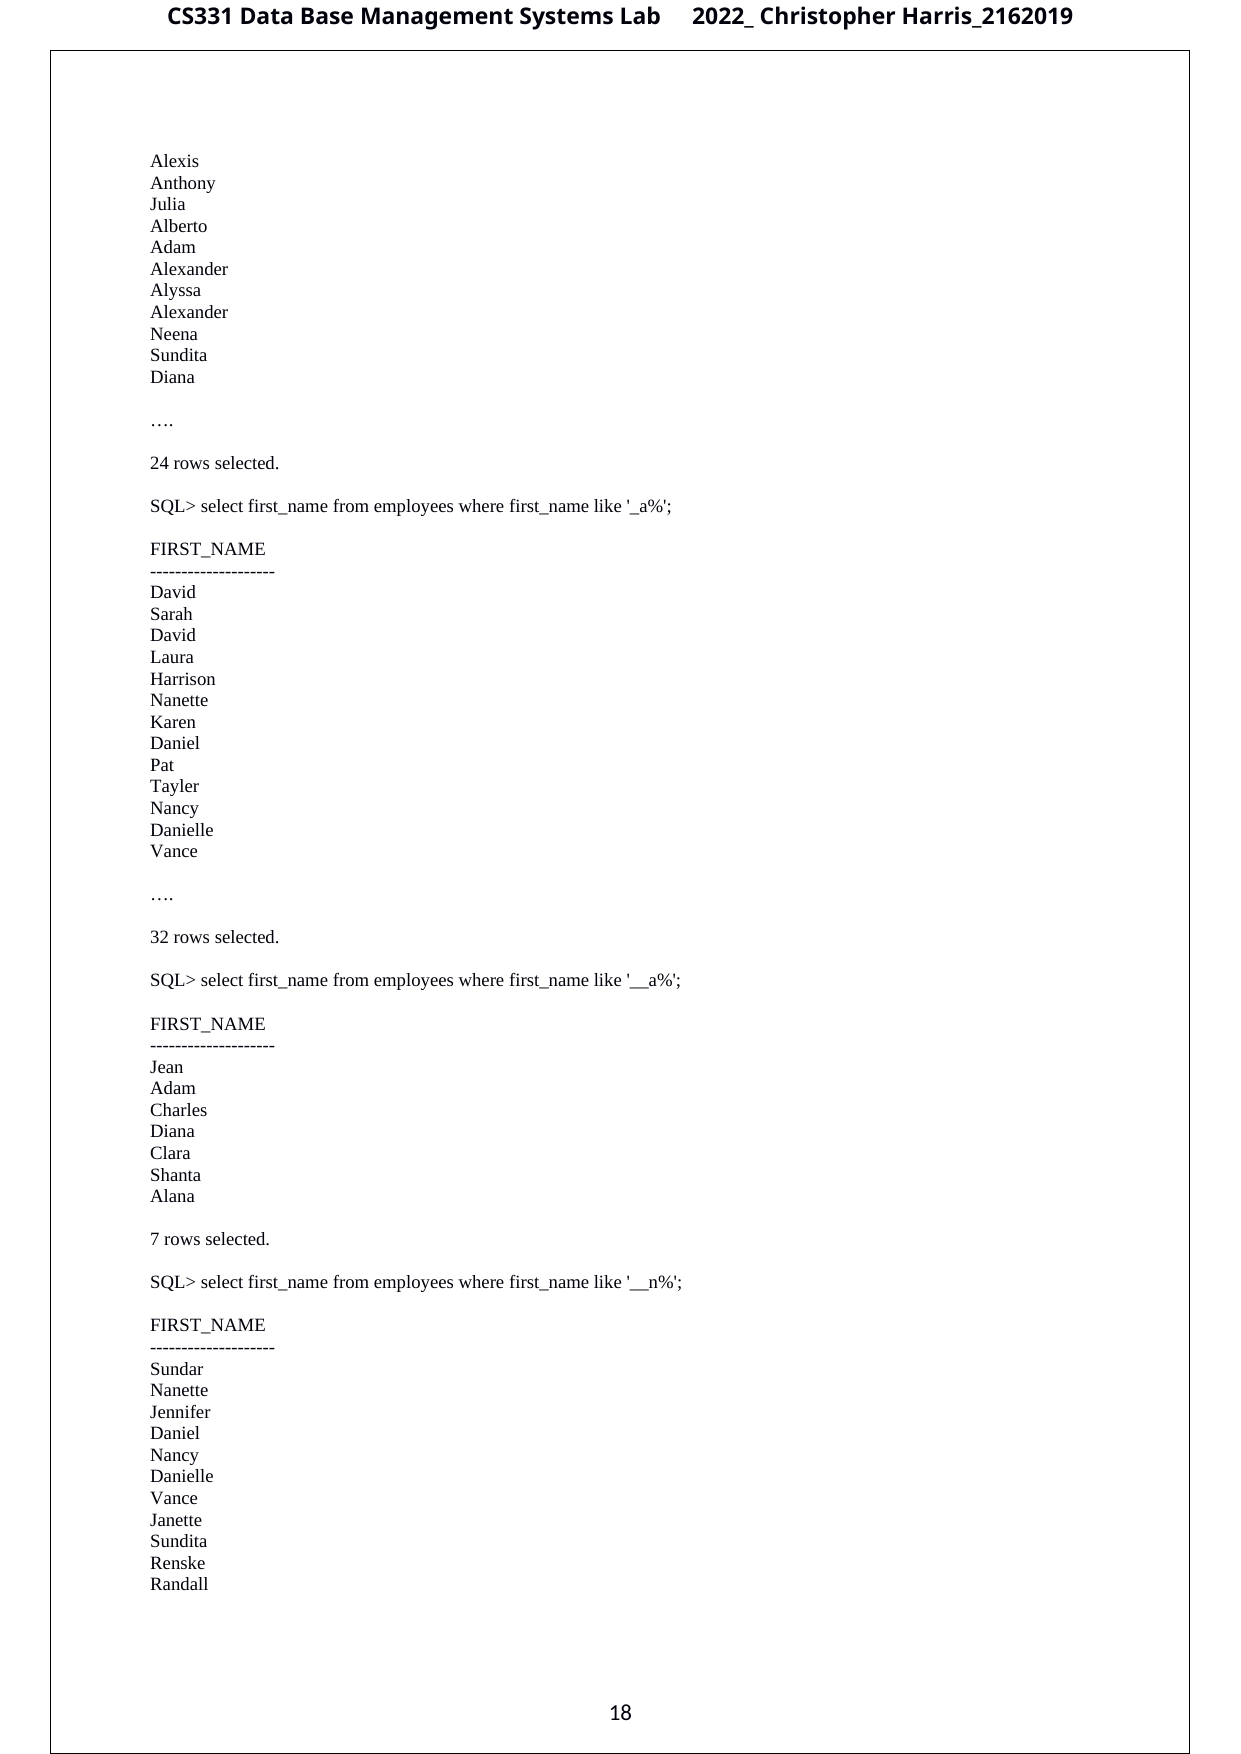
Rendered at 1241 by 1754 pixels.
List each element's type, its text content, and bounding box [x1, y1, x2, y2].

text Danielle [150, 818, 1090, 840]
text Sarah [150, 603, 1090, 624]
text Alexander [150, 301, 1090, 322]
text Daniel [150, 1422, 1090, 1444]
text Adam [150, 1077, 1090, 1099]
text Alana [150, 1185, 1090, 1207]
text Diana [150, 366, 1090, 387]
text Clara [150, 1142, 1090, 1163]
text Jennifer [150, 1401, 1090, 1422]
text Danielle [150, 1465, 1090, 1487]
text David [150, 581, 1090, 603]
text FIRST_NAME [150, 1314, 1090, 1336]
text Alexander [150, 258, 1090, 279]
text Alexis [150, 150, 1090, 172]
text Vance [150, 840, 1090, 862]
text Nancy [150, 1444, 1090, 1465]
text …. [150, 883, 1090, 905]
text Adam [150, 236, 1090, 258]
text 24 rows selected. [150, 452, 1090, 473]
text David [150, 624, 1090, 646]
text Nanette [150, 689, 1090, 711]
text Janette [150, 1508, 1090, 1530]
text FIRST_NAME [150, 1012, 1090, 1034]
text Nanette [150, 1379, 1090, 1401]
text Randall [150, 1573, 1090, 1595]
text Jean [150, 1056, 1090, 1077]
text Alberto [150, 215, 1090, 236]
text Alyssa [150, 279, 1090, 301]
text FIRST_NAME [150, 538, 1090, 560]
text -------------------- [150, 1034, 1090, 1056]
text Shanta [150, 1163, 1090, 1185]
text Diana [150, 1120, 1090, 1142]
text SQL> select first_name from employees where first_name like '_a%'; [150, 495, 1090, 517]
text Tayler [150, 775, 1090, 797]
text Harrison [150, 667, 1090, 689]
text 7 rows selected. [150, 1228, 1090, 1250]
text Pat [150, 754, 1090, 775]
text Julia [150, 193, 1090, 215]
text Vance [150, 1487, 1090, 1508]
text Nancy [150, 797, 1090, 818]
text Sundar [150, 1357, 1090, 1379]
text SQL> select first_name from employees where first_name like '__n%'; [150, 1271, 1090, 1293]
text -------------------- [150, 560, 1090, 581]
text -------------------- [150, 1336, 1090, 1357]
text …. [150, 409, 1090, 430]
text Karen [150, 711, 1090, 732]
text Sundita [150, 1530, 1090, 1552]
text 32 rows selected. [150, 926, 1090, 948]
text Renske [150, 1552, 1090, 1573]
text Laura [150, 646, 1090, 667]
text SQL> select first_name from employees where first_name like '__a%'; [150, 969, 1090, 991]
text Anthony [150, 172, 1090, 193]
text Daniel [150, 732, 1090, 754]
text Charles [150, 1099, 1090, 1120]
text Neena [150, 322, 1090, 344]
text Sundita [150, 344, 1090, 366]
